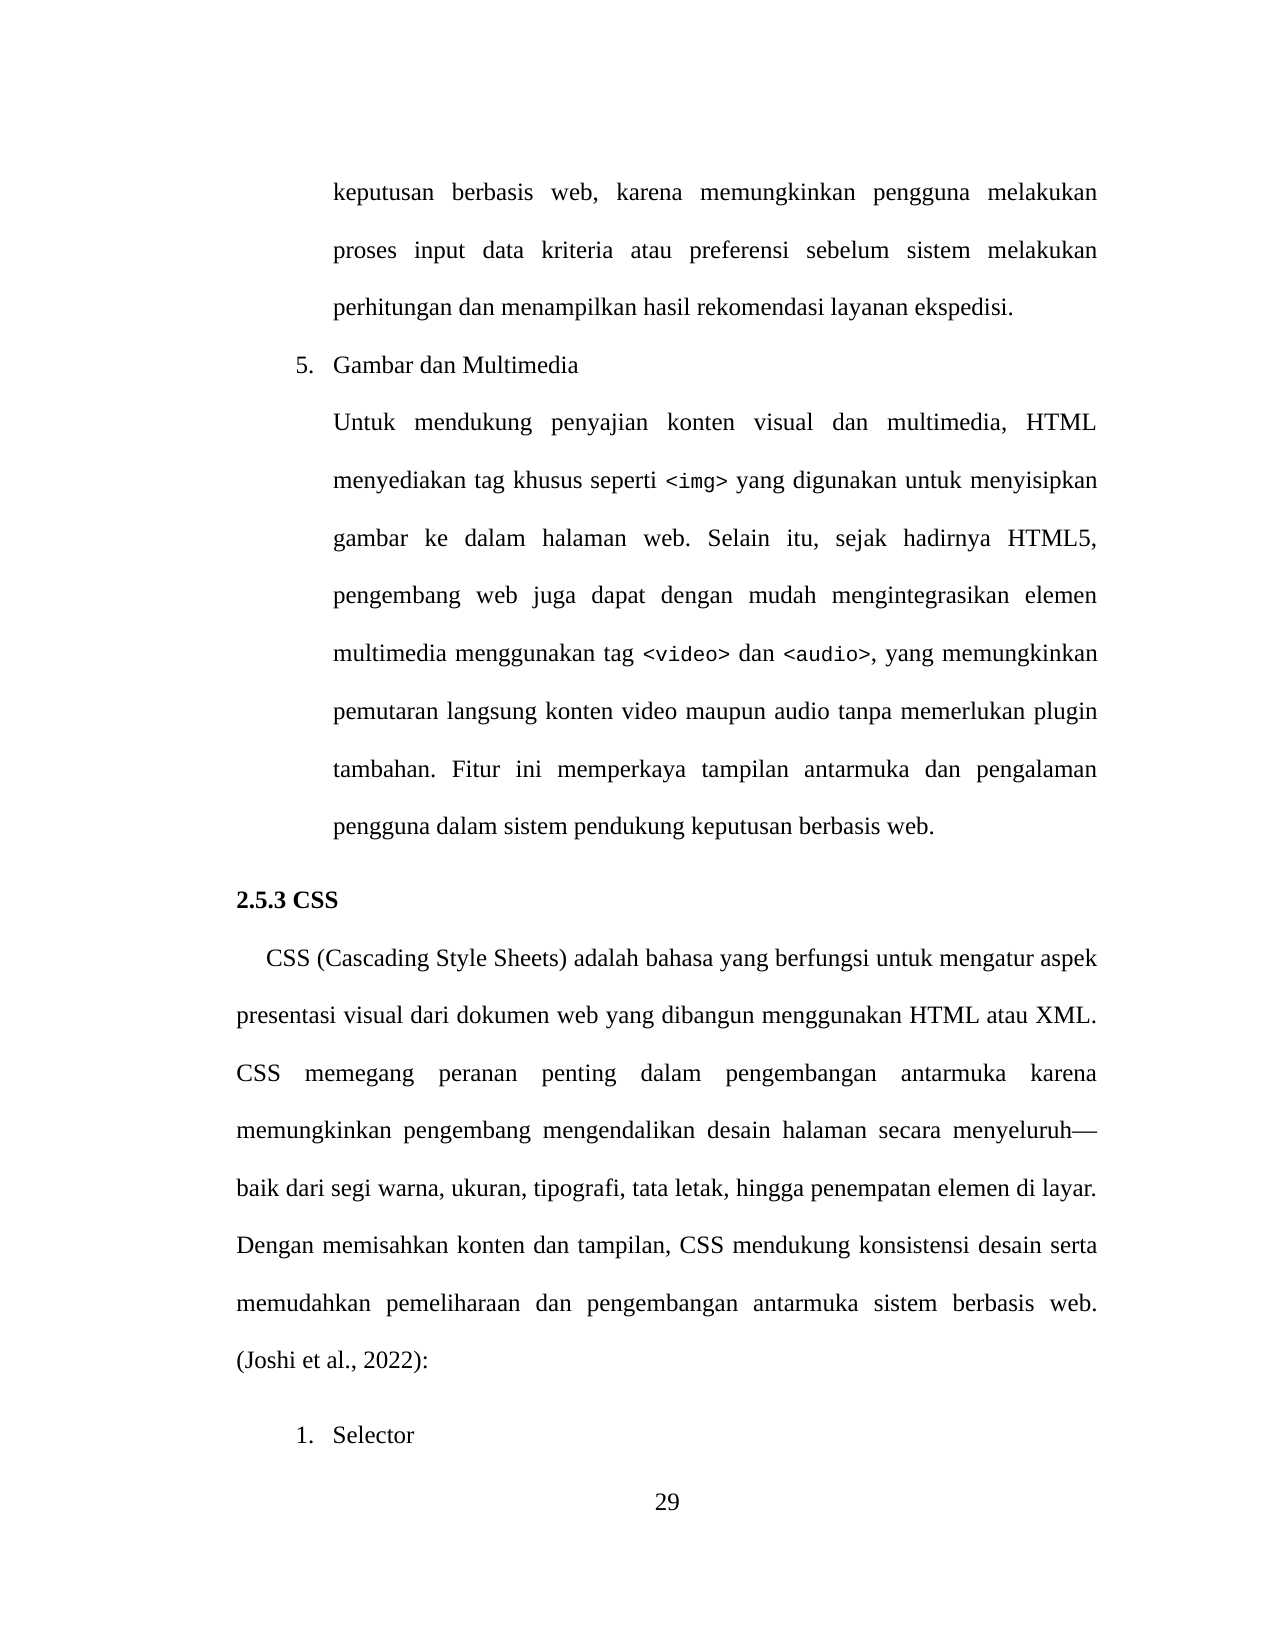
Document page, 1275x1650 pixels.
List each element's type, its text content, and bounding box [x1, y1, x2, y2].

list Untuk mendukung penyajian konten visual dan multimedia, HTML menyediakan tag khusus seperti <img> yang digunakan untuk menyisipkan gambar ke dalam halaman web. Selain itu, sejak hadirnya HTML5, pengembang web juga dapat dengan mudah mengintegrasikan elemen multimedia menggunakan tag <video> dan <audio>, yang memungkinkan pemutaran langsung konten video maupun audio tanpa memerlukan plugin tambahan. Fitur ini memperkaya tampilan antarmuka dan pengalaman pengguna dalam sistem pendukung keputusan berbasis web. [333, 407, 1098, 840]
list Gambar dan Multimedia [295, 350, 1098, 378]
subtitle 2.5.3 CSS [236, 886, 1098, 914]
list Selector [295, 1420, 1098, 1448]
text CSS (Cascading Style Sheets) adalah bahasa yang berfungsi untuk mengatur aspek presentasi visual dari dokumen web yang dibangun menggunakan HTML atau XML. CSS memegang peranan penting dalam pengembangan antarmuka karena memungkinkan pengembang mengendalikan desain halaman secara menyeluruh—baik dari segi warna, ukuran, tipografi, tata letak, hingga penempatan elemen di layar. Dengan memisahkan konten dan tampilan, CSS mendukung konsistensi desain serta memudahkan pemeliharaan dan pengembangan antarmuka sistem berbasis web. (Joshi et al., 2022): [236, 943, 1098, 1374]
